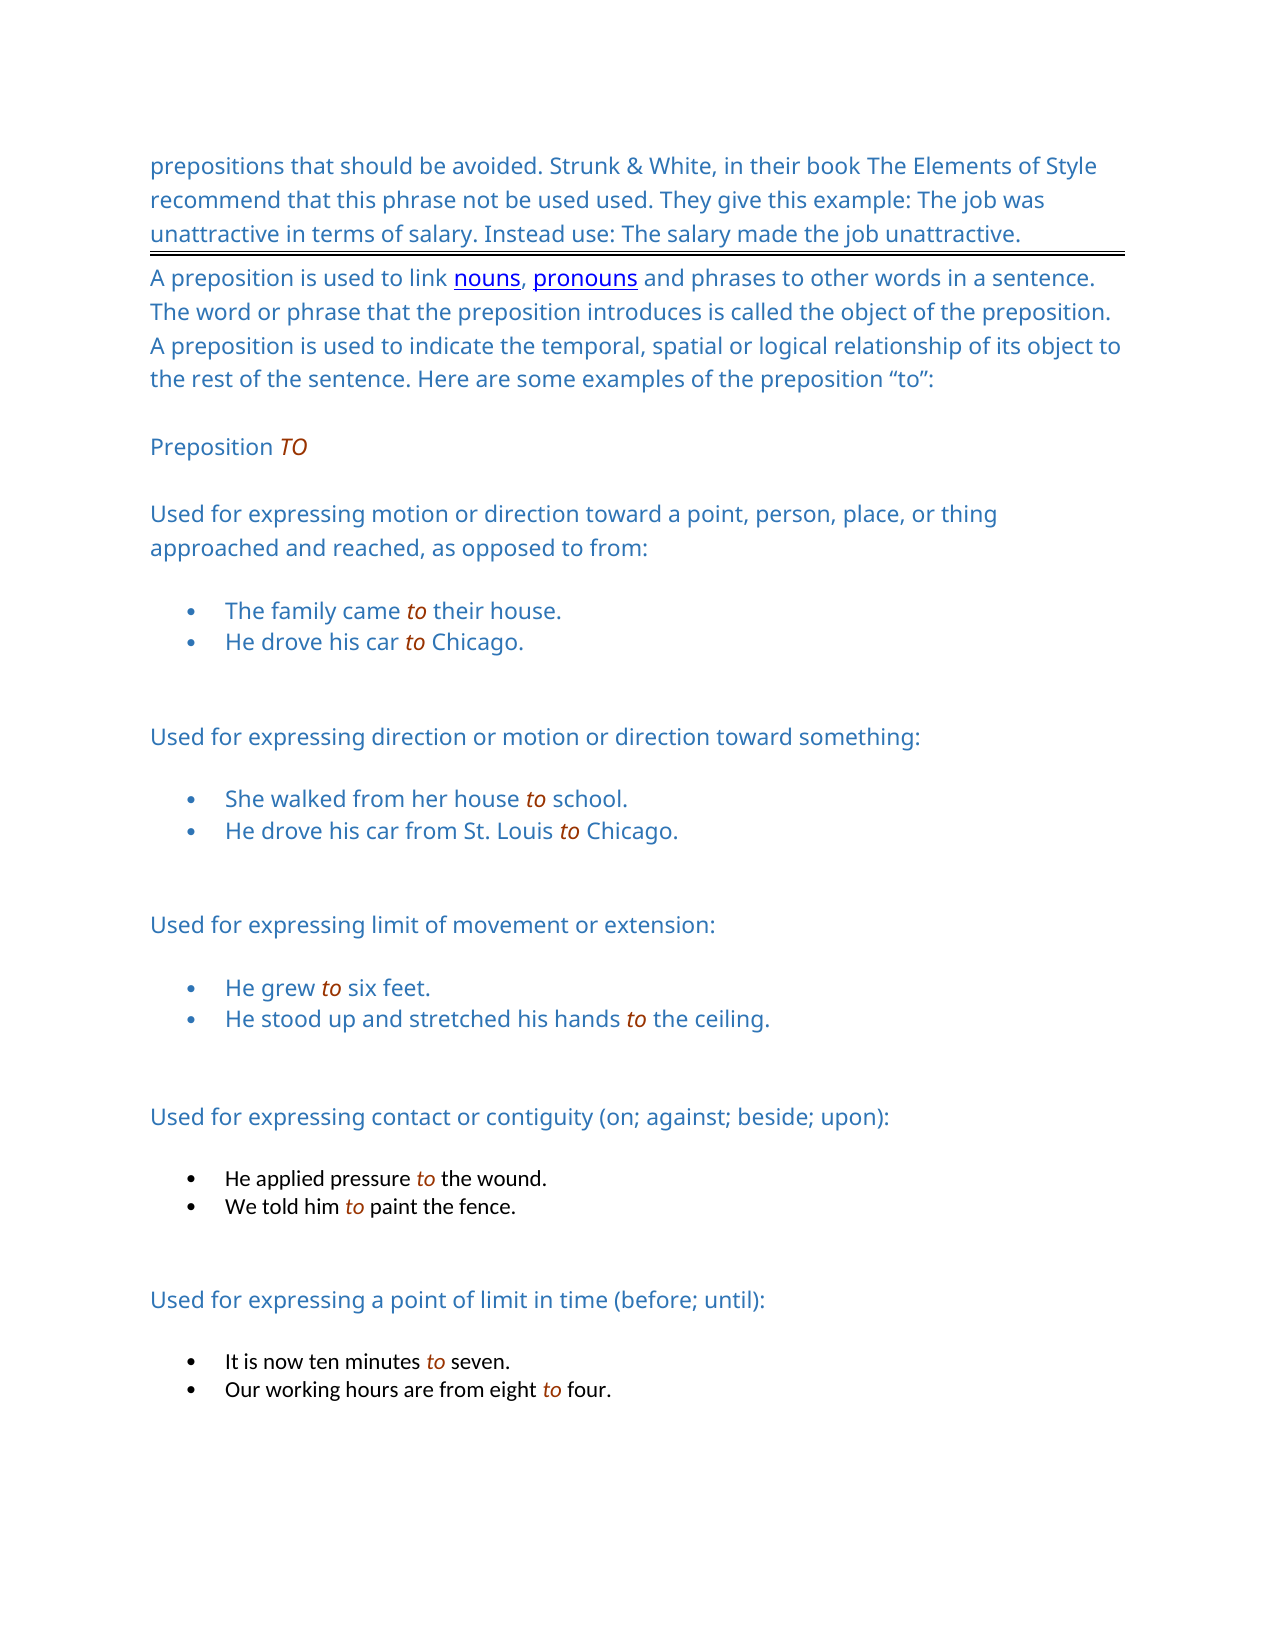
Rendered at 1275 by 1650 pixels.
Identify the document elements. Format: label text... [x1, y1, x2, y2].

subtitle She walked from her house to school. [187, 783, 1125, 815]
subtitle The family came to their house. [187, 595, 1125, 626]
subtitle He grew to six feet. [187, 972, 1125, 1003]
list He applied pressure to the wound. [187, 1164, 1125, 1192]
subtitle Used for expressing direction or motion or direction toward something: [150, 687, 1125, 752]
list We told him to paint the fence. [187, 1192, 1125, 1220]
list It is now ten minutes to seven. [187, 1347, 1125, 1375]
list Our working hours are from eight to four. [187, 1375, 1125, 1403]
subtitle He drove his car to Chicago. [187, 626, 1125, 658]
subtitle Used for expressing a point of limit in time (before; until): [150, 1284, 1125, 1315]
subtitle He stood up and stretched his hands to the ceiling. [187, 1003, 1125, 1034]
subtitle A preposition is used to link nouns, pronouns and phrases to other words in a sentence. The word or phrase that the preposition introduces is called the object of the preposition. A preposition is used to indicate the temporal, spatial or logical relationship of its object to the rest of the sentence. Here are some examples of the preposition “to”: Preposition TO Used for expressing motion or direction toward a point, person, place, or thing approached and reached, as opposed to from: [150, 262, 1125, 563]
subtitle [150, 150, 1125, 251]
subtitle He drove his car from St. Louis to Chicago. [187, 815, 1125, 846]
subtitle Used for expressing limit of movement or extension: [150, 875, 1125, 940]
subtitle Used for expressing contact or contiguity (on; against; beside; upon): [150, 1101, 1125, 1133]
